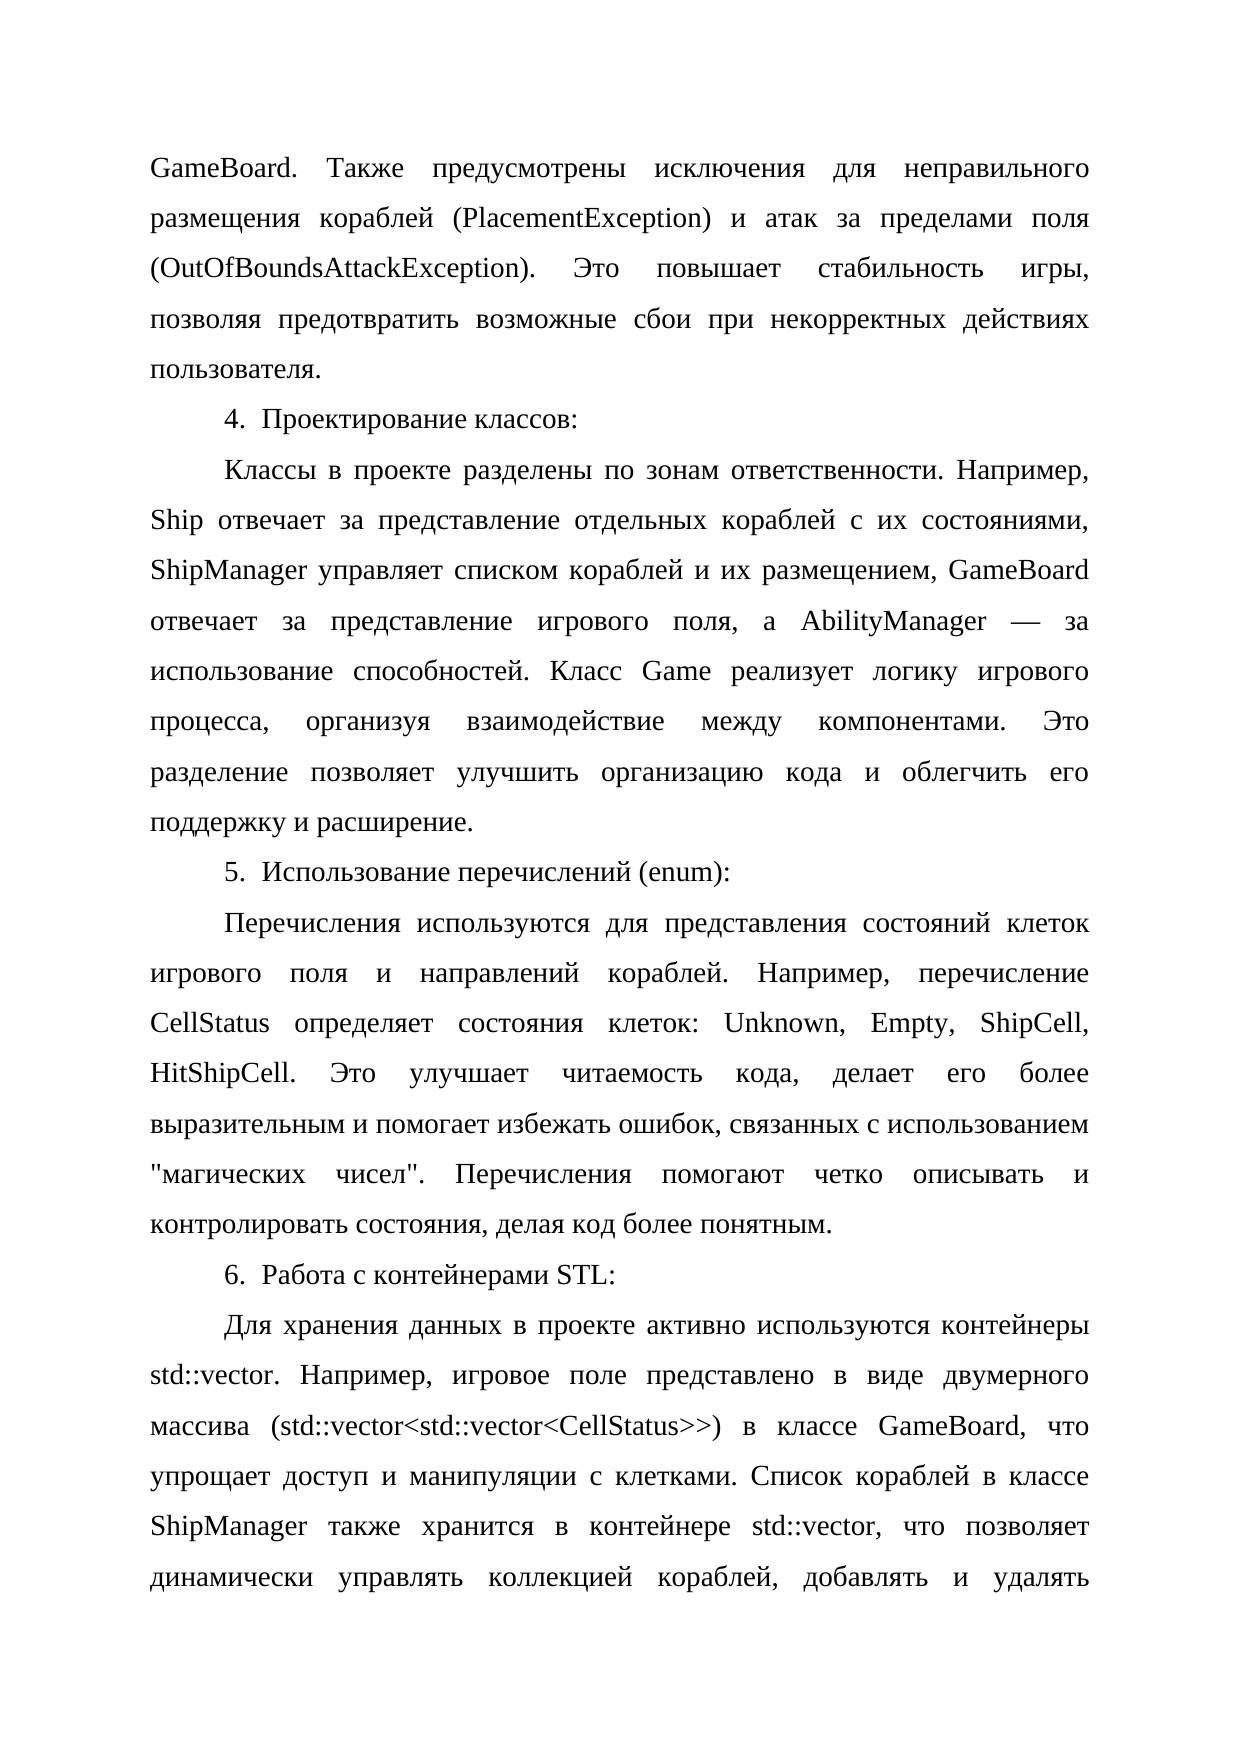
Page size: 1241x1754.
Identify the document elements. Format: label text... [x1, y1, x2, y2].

list Работа с контейнерами STL: [224, 1257, 1090, 1290]
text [150, 1307, 1090, 1592]
list Использование перечислений (enum): [224, 854, 1090, 888]
text Классы в проекте разделены по зонам ответственности. Например, Ship отвечает за представление отдельных кораблей с их состояниями, ShipManager управляет списком кораблей и их размещением, GameBoard отвечает за представление игрового поля, а AbilityManager — за использование способностей. Класс Game реализует логику игрового процесса, организуя взаимодействие между компонентами. Это разделение позволяет улучшить организацию кода и облегчить его поддержку и расширение. [150, 452, 1090, 838]
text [150, 150, 1090, 385]
list Проектирование классов: [224, 402, 1090, 435]
text Перечисления используются для представления состояний клеток игрового поля и направлений кораблей. Например, перечисление CellStatus определяет состояния клеток: Unknown, Empty, ShipCell, HitShipCell. Это улучшает читаемость кода, делает его более выразительным и помогает избежать ошибок, связанных с использованием "магических чисел". Перечисления помогают четко описывать и контролировать состояния, делая код более понятным. [150, 905, 1090, 1240]
